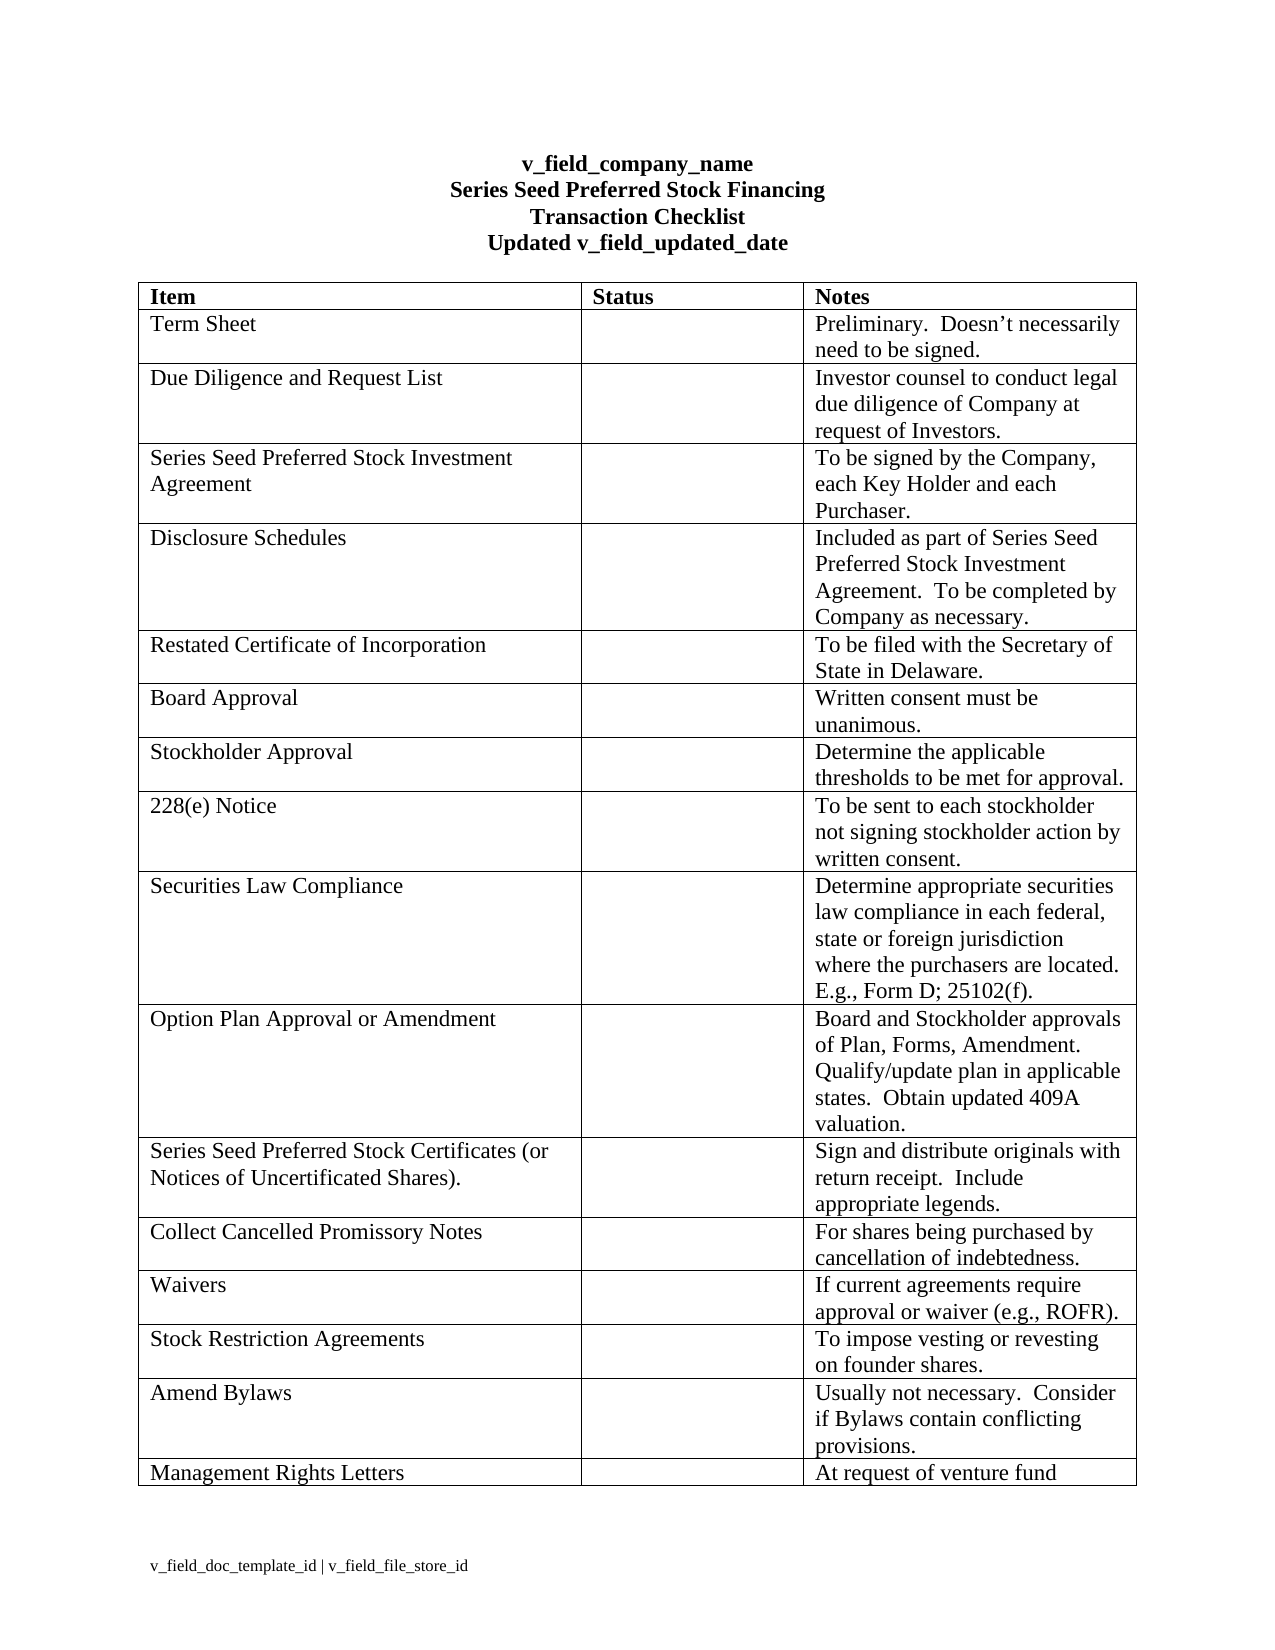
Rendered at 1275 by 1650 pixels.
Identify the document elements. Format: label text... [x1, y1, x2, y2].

table_cell [582, 444, 803, 523]
table_cell Determine appropriate securities law compliance in each federal, state or foreign jurisdiction where the purchasers are located. E.g., Form D; 25102(f). [804, 872, 1136, 1004]
table_header Status [582, 283, 803, 309]
table_cell Board Approval [139, 684, 581, 737]
table_cell To impose vesting or revesting on founder shares. [804, 1325, 1136, 1378]
table_cell Investor counsel to conduct legal due diligence of Company at request of Investors. [804, 364, 1136, 443]
table_header Notes [804, 283, 1136, 309]
table_cell For shares being purchased by cancellation of indebtedness. [804, 1218, 1136, 1270]
table_cell Preliminary. Doesn’t necessarily need to be signed. [804, 310, 1136, 363]
table_cell Securities Law Compliance [139, 872, 581, 1004]
table_cell Stock Restriction Agreements [139, 1325, 581, 1378]
table_cell [582, 1005, 803, 1137]
text v_field_company_name [150, 150, 1125, 176]
table_cell [582, 872, 803, 1004]
text Series Seed Preferred Stock Financing [150, 176, 1125, 203]
table_cell Written consent must be unanimous. [804, 684, 1136, 737]
table_cell Included as part of Series Seed Preferred Stock Investment Agreement. To be completed by Company as necessary. [804, 524, 1136, 629]
table_cell Option Plan Approval or Amendment [139, 1005, 581, 1137]
table_cell If current agreements require approval or waiver (e.g., ROFR). [804, 1271, 1136, 1324]
table_cell [582, 631, 803, 683]
table_cell [582, 684, 803, 737]
table_cell To be signed by the Company, each Key Holder and each Purchaser. [804, 444, 1136, 523]
table_cell To be filed with the Secretary of State in Delaware. [804, 631, 1136, 683]
table_cell [582, 1138, 803, 1217]
table_cell [582, 792, 803, 871]
table_cell Collect Cancelled Promissory Notes [139, 1218, 581, 1270]
table_cell [582, 310, 803, 363]
table_cell [582, 1459, 803, 1485]
table_cell Stockholder Approval [139, 738, 581, 791]
table_cell Term Sheet [139, 310, 581, 363]
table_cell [139, 1459, 581, 1485]
table_cell Sign and distribute originals with return receipt. Include appropriate legends. [804, 1138, 1136, 1217]
text Transaction Checklist [150, 203, 1125, 229]
table_cell Board and Stockholder approvals of Plan, Forms, Amendment. Qualify/update plan in applicable states. Obtain updated 409A valuation. [804, 1005, 1136, 1137]
table_cell To be sent to each stockholder not signing stockholder action by written consent. [804, 792, 1136, 871]
table_cell Due Diligence and Request List [139, 364, 581, 443]
text Updated v_field_updated_date [150, 229, 1125, 255]
table_cell [582, 1379, 803, 1458]
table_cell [804, 1459, 1136, 1485]
table_cell [582, 364, 803, 443]
table_cell Determine the applicable thresholds to be met for approval. [804, 738, 1136, 791]
table_cell [582, 1325, 803, 1378]
table_cell [582, 738, 803, 791]
table_cell 228(e) Notice [139, 792, 581, 871]
table_cell Series Seed Preferred Stock Certificates (or Notices of Uncertificated Shares). [139, 1138, 581, 1217]
table_cell Disclosure Schedules [139, 524, 581, 629]
table_cell Amend Bylaws [139, 1379, 581, 1458]
table_cell Series Seed Preferred Stock Investment Agreement [139, 444, 581, 523]
table_cell Restated Certificate of Incorporation [139, 631, 581, 683]
table_cell Waivers [139, 1271, 581, 1324]
table_cell [582, 524, 803, 629]
table_cell [582, 1218, 803, 1270]
table_cell Usually not necessary. Consider if Bylaws contain conflicting provisions. [804, 1379, 1136, 1458]
table_cell [582, 1271, 803, 1324]
table_header Item [139, 283, 581, 309]
